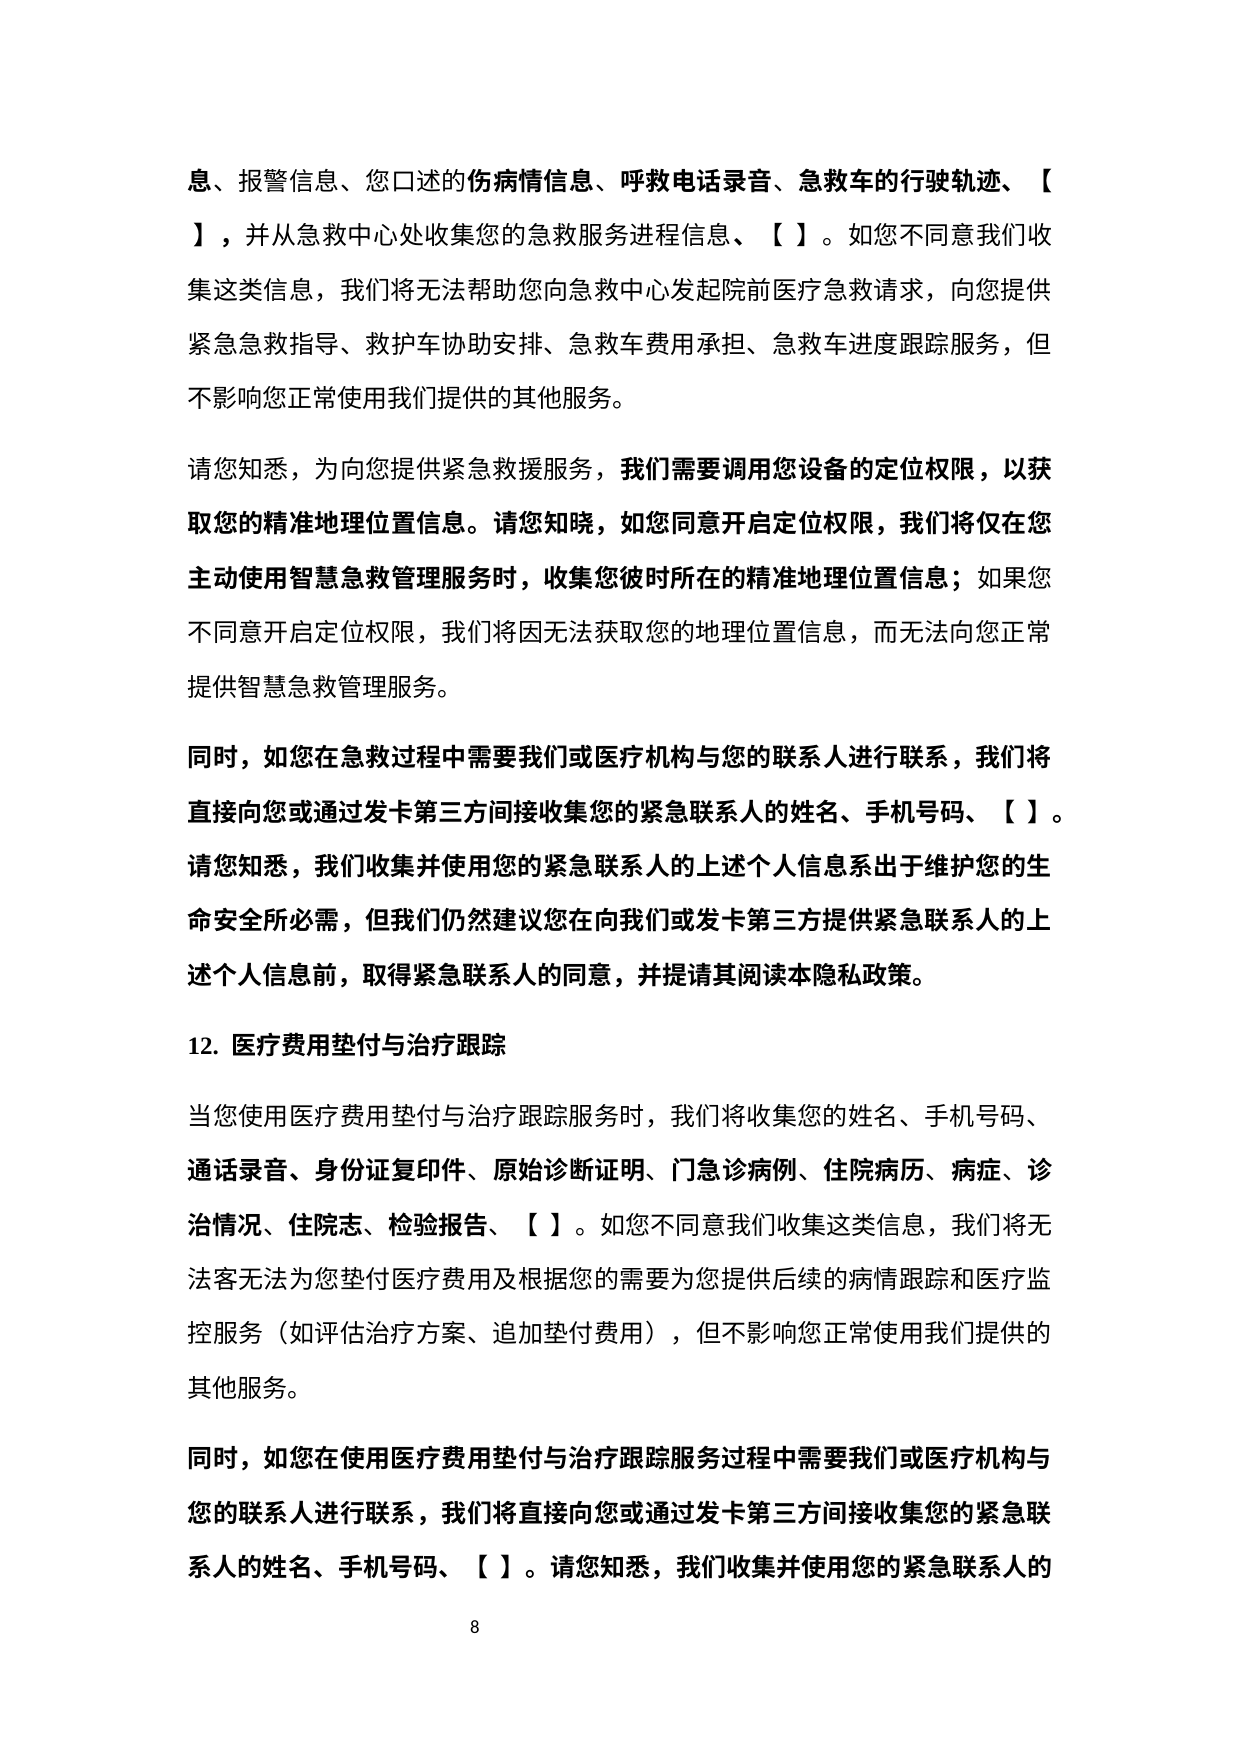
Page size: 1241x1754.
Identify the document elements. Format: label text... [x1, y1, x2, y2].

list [187, 161, 1053, 415]
list 请您知悉，为向您提供紧急救援服务，我们需要调用您设备的定位权限，以获取您的精准地理位置信息。请您知晓，如您同意开启定位权限，我们将仅在您主动使用智慧急救管理服务时，收集您彼时所在的精准地理位置信息；如果您不同意开启定位权限，我们将因无法获取您的地理位置信息，而无法向您正常提供智慧急救管理服务。 [187, 449, 1053, 703]
list 医疗费用垫付与治疗跟踪 [187, 1026, 1053, 1062]
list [187, 1439, 1053, 1584]
list 当您使用医疗费用垫付与治疗跟踪服务时，我们将收集您的姓名、手机号码、通话录音、身份证复印件、原始诊断证明、门急诊病例、住院病历、病症、诊治情况、住院志、检验报告、【 】。如您不同意我们收集这类信息，我们将无法客无法为您垫付医疗费用及根据您的需要为您提供后续的病情跟踪和医疗监控服务（如评估治疗方案、追加垫付费用），但不影响您正常使用我们提供的其他服务。 [187, 1096, 1053, 1404]
list 同时，如您在急救过程中需要我们或医疗机构与您的联系人进行联系，我们将直接向您或通过发卡第三方间接收集您的紧急联系人的姓名、手机号码、【 】。请您知悉，我们收集并使用您的紧急联系人的上述个人信息系出于维护您的生命安全所必需，但我们仍然建议您在向我们或发卡第三方提供紧急联系人的上述个人信息前，取得紧急联系人的同意，并提请其阅读本隐私政策。 [187, 738, 1053, 991]
